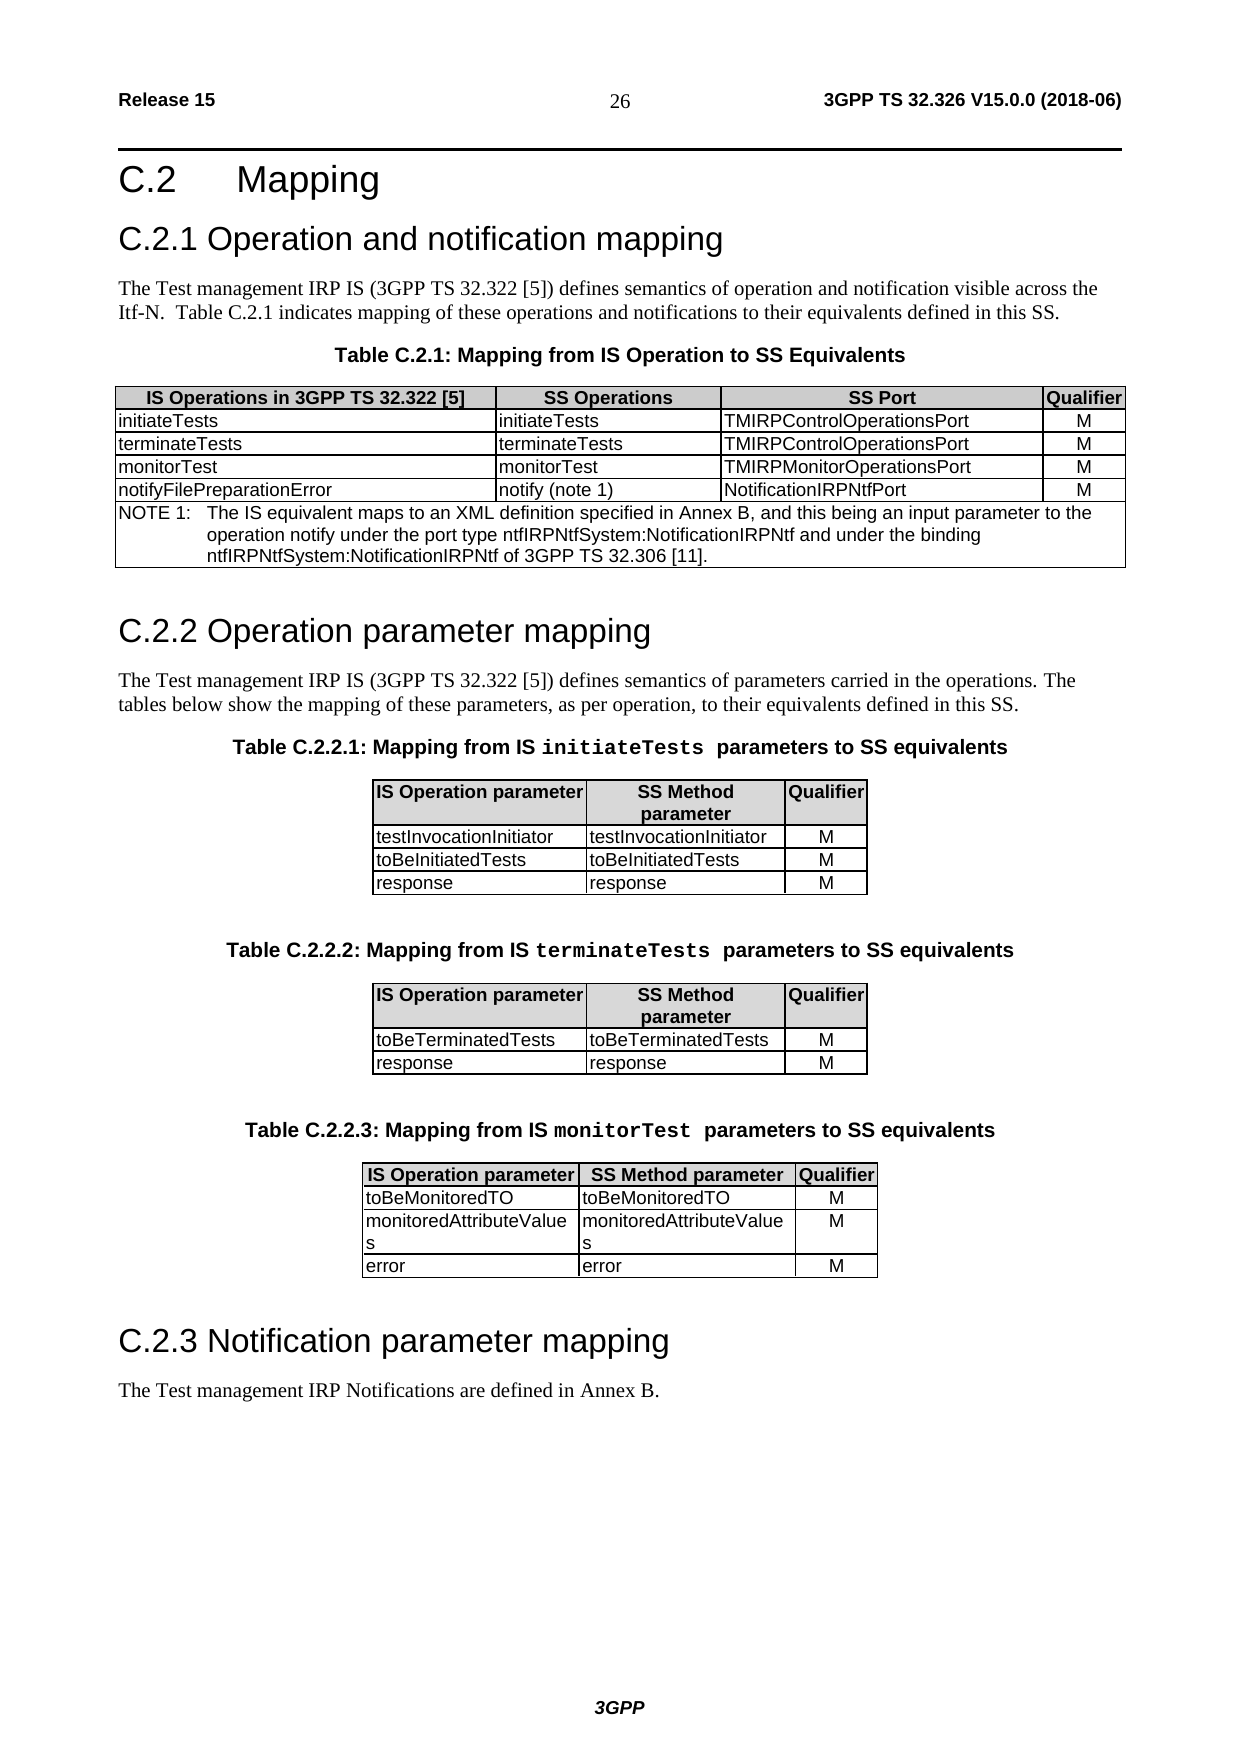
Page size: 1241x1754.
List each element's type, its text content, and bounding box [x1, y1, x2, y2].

subtitle C.2.2 Operation parameter mapping [118, 611, 1122, 649]
table_cell monitorTest [116, 456, 495, 477]
table_header Qualifier [786, 984, 866, 1027]
table_cell initiateTests [497, 410, 720, 431]
table_cell M [796, 1255, 877, 1276]
table_cell notifyFilePreparationError [116, 479, 495, 501]
subtitle C.2.3 Notification parameter mapping [118, 1321, 1122, 1359]
table_cell terminateTests [116, 433, 495, 454]
table_cell M [1044, 456, 1125, 477]
table_cell testInvocationInitiator [374, 826, 586, 847]
text The Test management IRP IS (3GPP TS 32.322 [5]) defines semantics of parameters carried in the operations. The tables below show the mapping of these parameters, as per operation, to their equivalents defined in this SS. [118, 668, 1122, 716]
table_header IS Operation parameter [363, 1164, 578, 1185]
table_cell monitoredAttributeValues [363, 1210, 578, 1253]
table_cell M [786, 1029, 866, 1050]
table_cell toBeTerminatedTests [374, 1029, 586, 1050]
table_cell NotificationIRPNtfPort [722, 479, 1042, 501]
table_cell toBeTerminatedTests [587, 1029, 784, 1050]
table_cell M [1044, 410, 1125, 431]
table_header SS Method parameter [587, 781, 784, 824]
table_cell toBeMonitoredTO [580, 1187, 795, 1208]
text The Test management IRP Notifications are defined in Annex B. [118, 1378, 1122, 1402]
table_header IS Operation parameter [374, 984, 586, 1027]
table_cell toBeMonitoredTO [363, 1186, 578, 1208]
table_header IS Operation parameter [374, 781, 586, 824]
table_cell toBeInitiatedTests [587, 849, 784, 870]
table_header Qualifier [786, 781, 866, 824]
table_cell TMIRPControlOperationsPort [722, 433, 1042, 454]
table_cell toBeInitiatedTests [374, 849, 586, 870]
table_cell M [786, 872, 866, 893]
table_cell error [580, 1255, 795, 1276]
table_header SS Method parameter [580, 1164, 795, 1185]
table_header Qualifier [1044, 387, 1125, 408]
table_cell response [587, 872, 784, 893]
table_cell notify (note 1) [497, 479, 720, 501]
text The Test management IRP IS (3GPP TS 32.322 [5]) defines semantics of operation and notification visible across the Itf-N. Table C.2.1 indicates mapping of these operations and notifications to their equivalents defined in this SS. [118, 276, 1122, 324]
table_cell monitoredAttributeValues [580, 1210, 795, 1253]
subtitle C.2.1 Operation and notification mapping [118, 219, 1122, 257]
table_cell error [363, 1254, 578, 1276]
table_cell response [374, 1052, 586, 1073]
table_cell monitorTest [497, 456, 720, 477]
table_cell terminateTests [497, 433, 720, 454]
subtitle C.2 Mapping [118, 151, 1122, 200]
table_cell M [786, 849, 866, 870]
table_cell M [786, 826, 866, 847]
table_cell M [1044, 479, 1125, 501]
text Table C.2.2.1: Mapping from IS initiateTests parameters to SS equivalents [118, 735, 1122, 761]
table_cell TMIRPControlOperationsPort [722, 410, 1042, 431]
table_cell M [796, 1187, 877, 1208]
table_header SS Port [722, 387, 1042, 408]
table_cell M [786, 1052, 866, 1073]
table_header SS Method parameter [587, 984, 784, 1027]
table_cell TMIRPMonitorOperationsPort [722, 456, 1042, 477]
text Table C.2.2.3: Mapping from IS monitorTest parameters to SS equivalents [118, 1118, 1122, 1143]
text Table C.2.2.2: Mapping from IS terminateTests parameters to SS equivalents [118, 938, 1122, 964]
table_cell response [587, 1052, 784, 1073]
table_header IS Operations in 3GPP TS 32.322 [5] [116, 387, 495, 408]
table_cell initiateTests [116, 410, 495, 431]
text Table C.2.1: Mapping from IS Operation to SS Equivalents [118, 343, 1122, 367]
table_cell response [374, 872, 586, 893]
table_cell NOTE 1: The IS equivalent maps to an XML definition specified in Annex B, and this being an input parameter to the operation notify under the port type ntfIRPNtfSystem:NotificationIRPNtf and under the binding ntfIRPNtfSystem:NotificationIRPNtf of 3GPP TS 32.306 [11]. [116, 502, 1125, 567]
table_cell testInvocationInitiator [587, 826, 784, 847]
table_cell M [1044, 433, 1125, 454]
table_cell M [796, 1210, 877, 1253]
table_header Qualifier [796, 1164, 877, 1185]
table_header SS Operations [497, 387, 720, 408]
